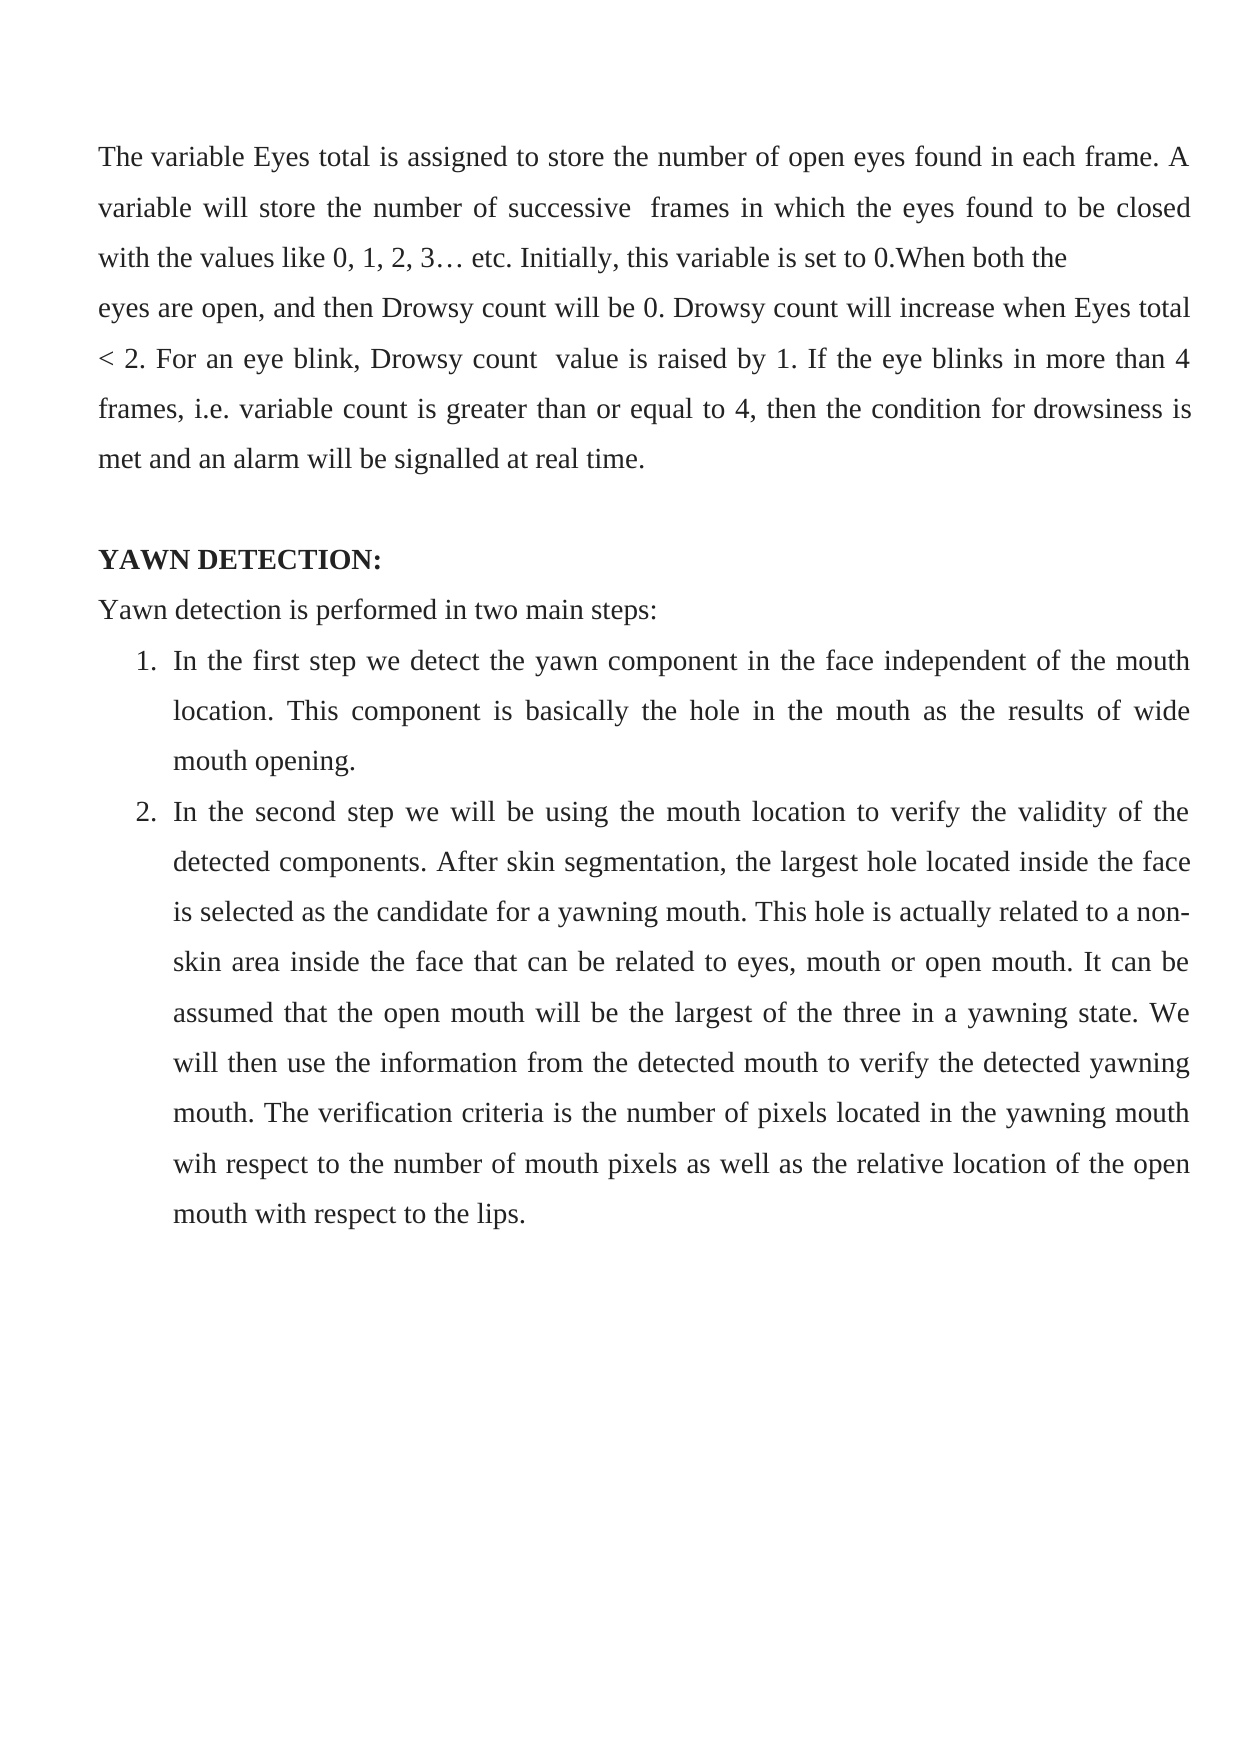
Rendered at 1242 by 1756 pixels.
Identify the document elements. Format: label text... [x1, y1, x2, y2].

text The variable Eyes total is assigned to store the number of open eyes found in each frame. A variable will store the number of successive frames in which the eyes found to be closed with the values like 0, 1, 2, 3… etc. Initially, this variable is set to 0.When both the [98, 139, 1192, 274]
text eyes are open, and then Drowsy count will be 0. Drowsy count will increase when Eyes total < 2. For an eye blink, Drowsy count value is raised by 1. If the eye blinks in more than 4 frames, i.e. variable count is greater than or equal to 4, then the condition for drowsiness is met and an alarm will be signalled at real time. [98, 291, 1192, 475]
list In the second step we will be using the mouth location to verify the validity of the detected components. After skin segmentation, the largest hole located inside the face is selected as the candidate for a yawning mouth. This hole is actually related to a non-skin area inside the face that can be related to eyes, mouth or open mouth. It can be assumed that the open mouth will be the largest of the three in a yawning state. We will then use the information from the detected mouth to verify the detected yawning mouth. The verification criteria is the number of pixels located in the yawning mouth wih respect to the number of mouth pixels as well as the relative location of the open mouth with respect to the lips. [135, 794, 1192, 1230]
text Yawn detection is performed in two main steps: [98, 592, 1192, 626]
list In the first step we detect the yawn component in the face independent of the mouth location. This component is basically the hole in the mouth as the results of wide mouth opening. [135, 643, 1192, 777]
text YAWN DETECTION: [98, 542, 1192, 576]
